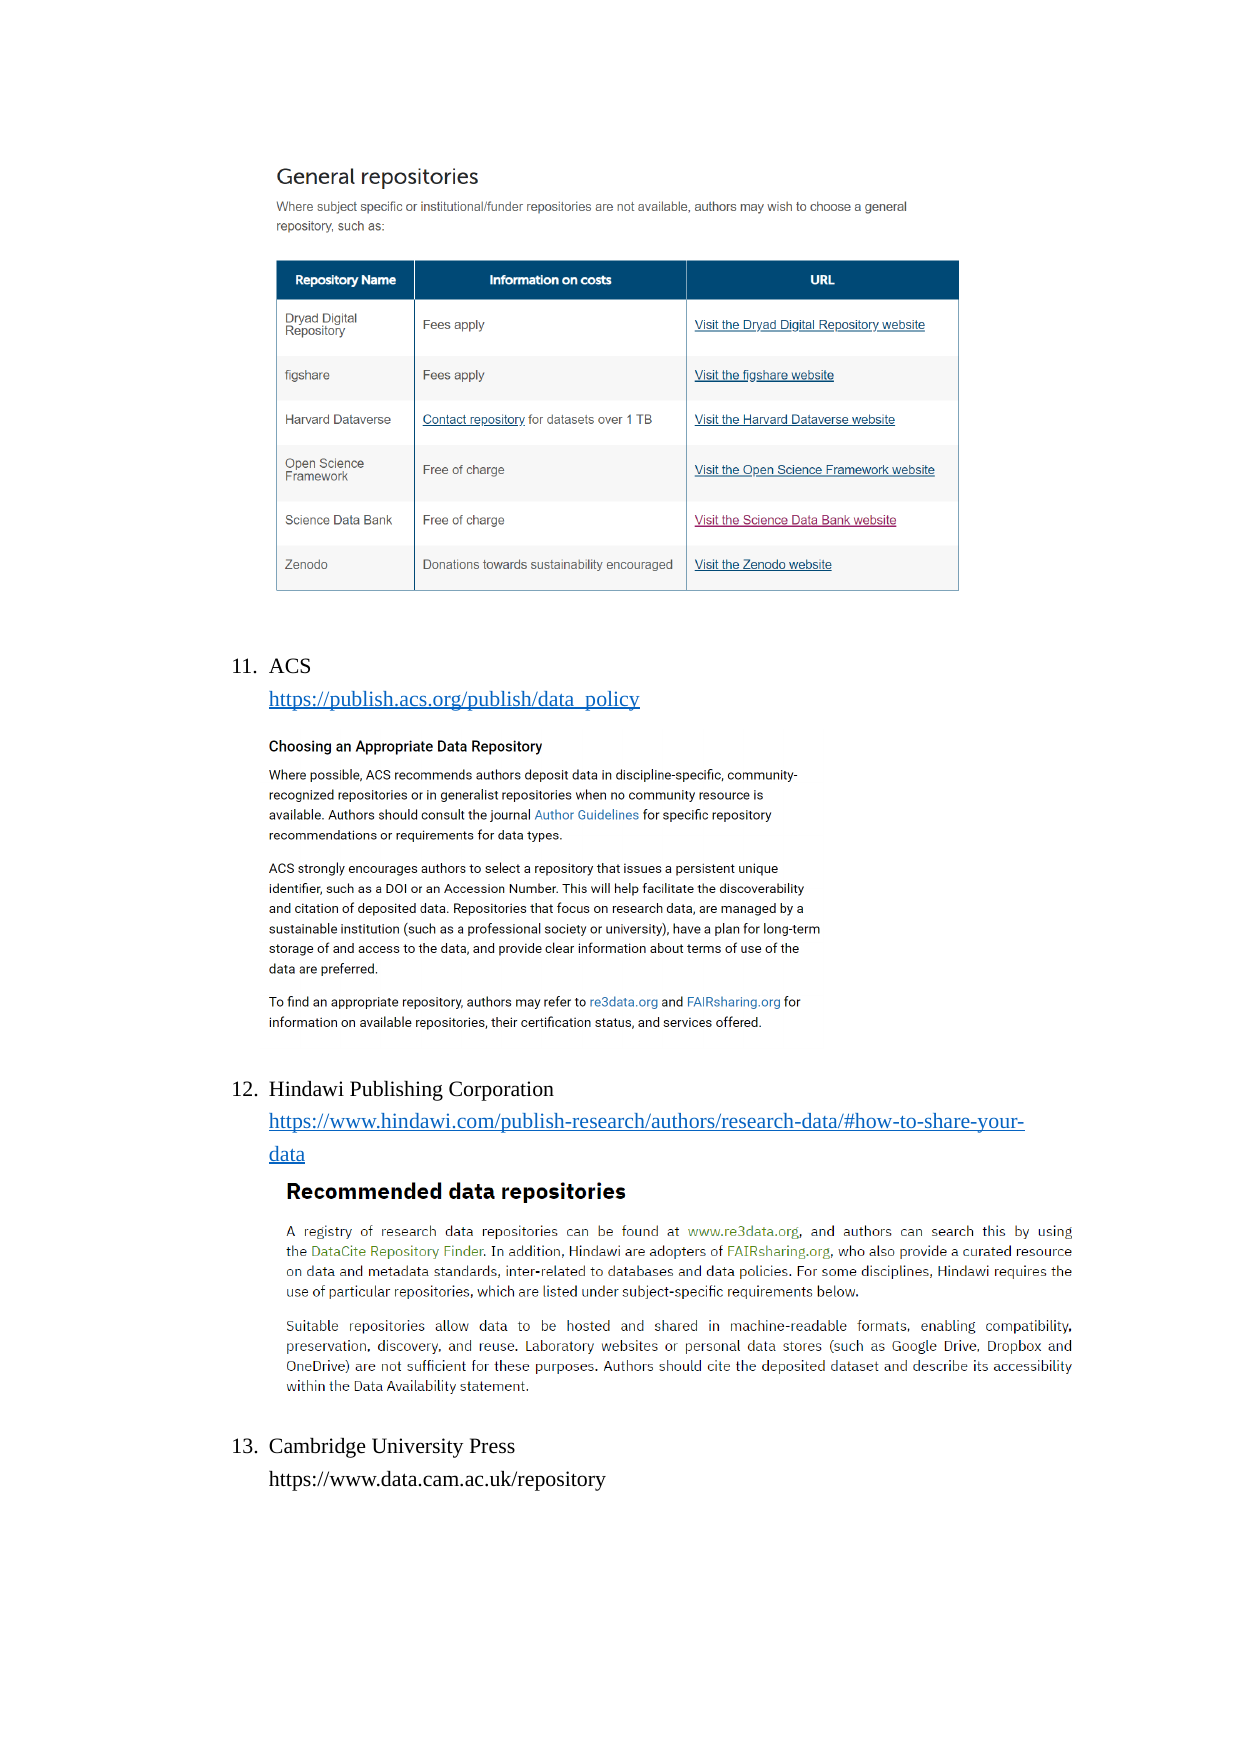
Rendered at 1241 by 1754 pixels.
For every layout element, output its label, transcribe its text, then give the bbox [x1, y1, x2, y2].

list https://www.hindawi.com/publish-research/authors/research-data/#how-to-share-your-data [269, 1104, 1053, 1169]
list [269, 162, 1053, 617]
picture [260, 729, 824, 1049]
picture [268, 1170, 1090, 1407]
picture [268, 162, 968, 599]
list https://publish.acs.org/publish/data_policy [269, 682, 1053, 714]
list ACS [231, 649, 1053, 682]
list https://www.data.cam.ac.uk/repository [269, 1462, 1053, 1494]
